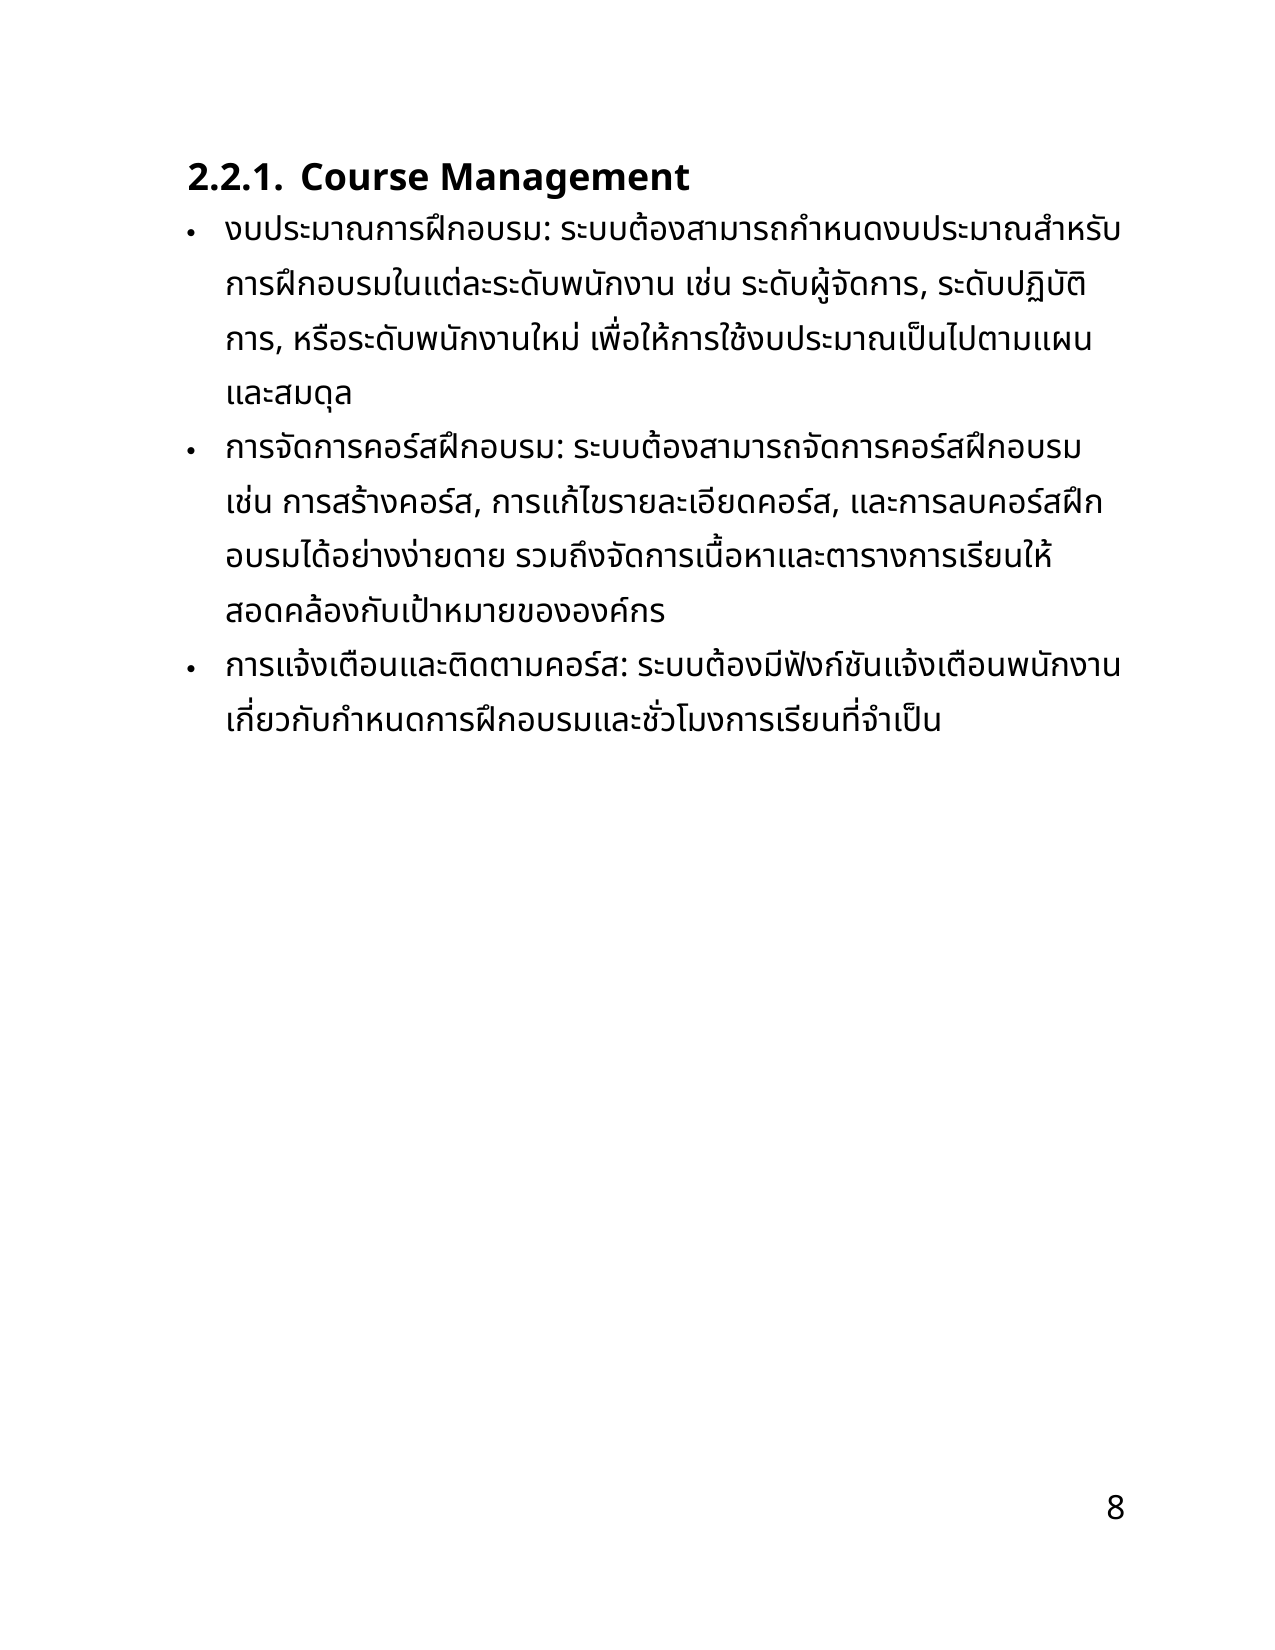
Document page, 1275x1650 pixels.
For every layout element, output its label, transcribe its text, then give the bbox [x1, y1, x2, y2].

list การแจ้งเตือนและติดตามคอร์ส: ระบบต้องมีฟังก์ชันแจ้งเตือนพนักงานเกี่ยวกับกำหนดการฝึกอบรมและชั่วโมงการเรียนที่จำเป็น [187, 641, 1125, 746]
list งบประมาณการฝึกอบรม: ระบบต้องสามารถกำหนดงบประมาณสำหรับการฝึกอบรมในแต่ละระดับพนักงาน เช่น ระดับผู้จัดการ, ระดับปฏิบัติการ, หรือระดับพนักงานใหม่ เพื่อให้การใช้งบประมาณเป็นไปตามแผนและสมดุล [187, 205, 1125, 419]
list การจัดการคอร์สฝึกอบรม: ระบบต้องสามารถจัดการคอร์สฝึกอบรม เช่น การสร้างคอร์ส, การแก้ไขรายละเอียดคอร์ส, และการลบคอร์สฝึกอบรมได้อย่างง่ายดาย รวมถึงจัดการเนื้อหาและตารางการเรียนให้สอดคล้องกับเป้าหมายขององค์กร [187, 423, 1125, 637]
subtitle Course Management [187, 150, 1125, 201]
